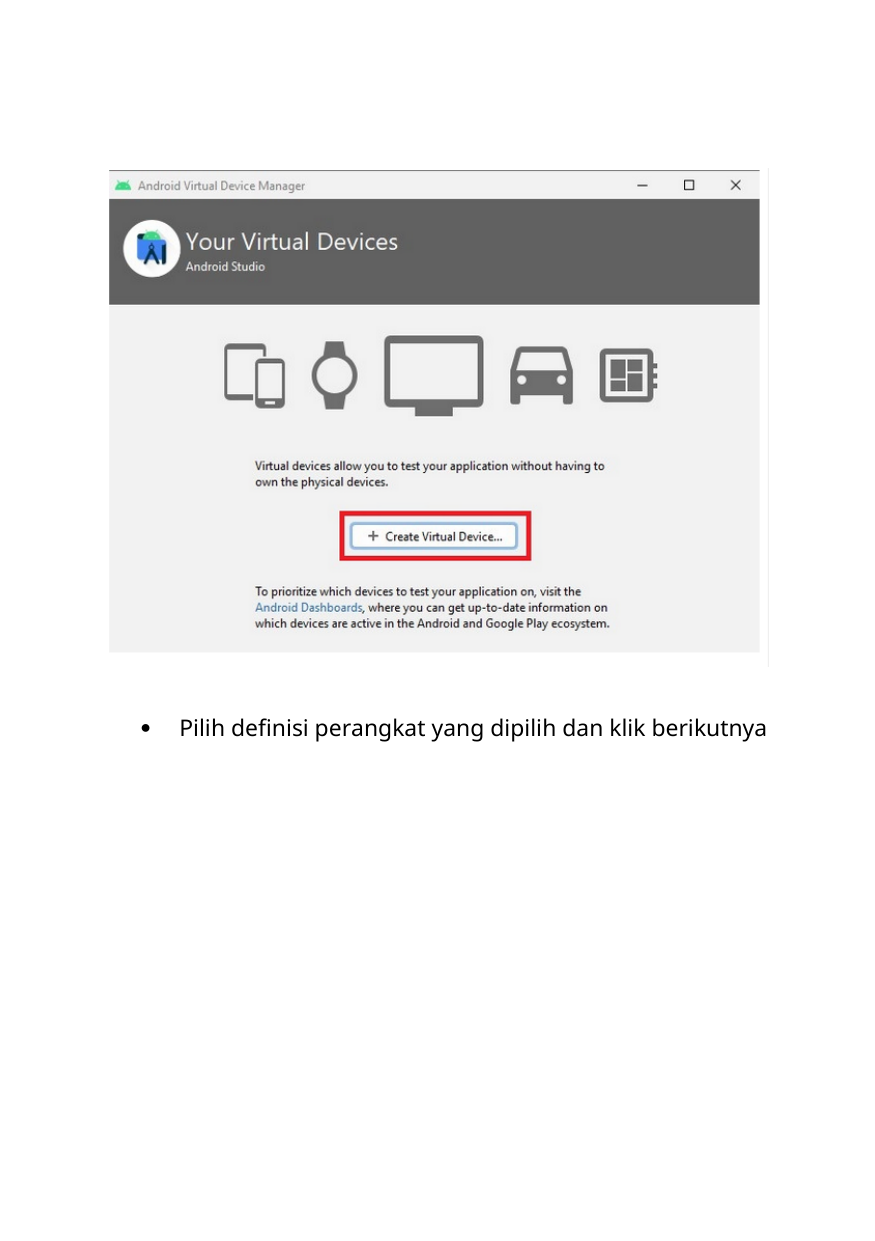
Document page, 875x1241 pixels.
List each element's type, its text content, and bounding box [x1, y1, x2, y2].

picture [104, 168, 771, 667]
list Pilih definisi perangkat yang dipilih dan klik berikutnya [142, 711, 770, 743]
